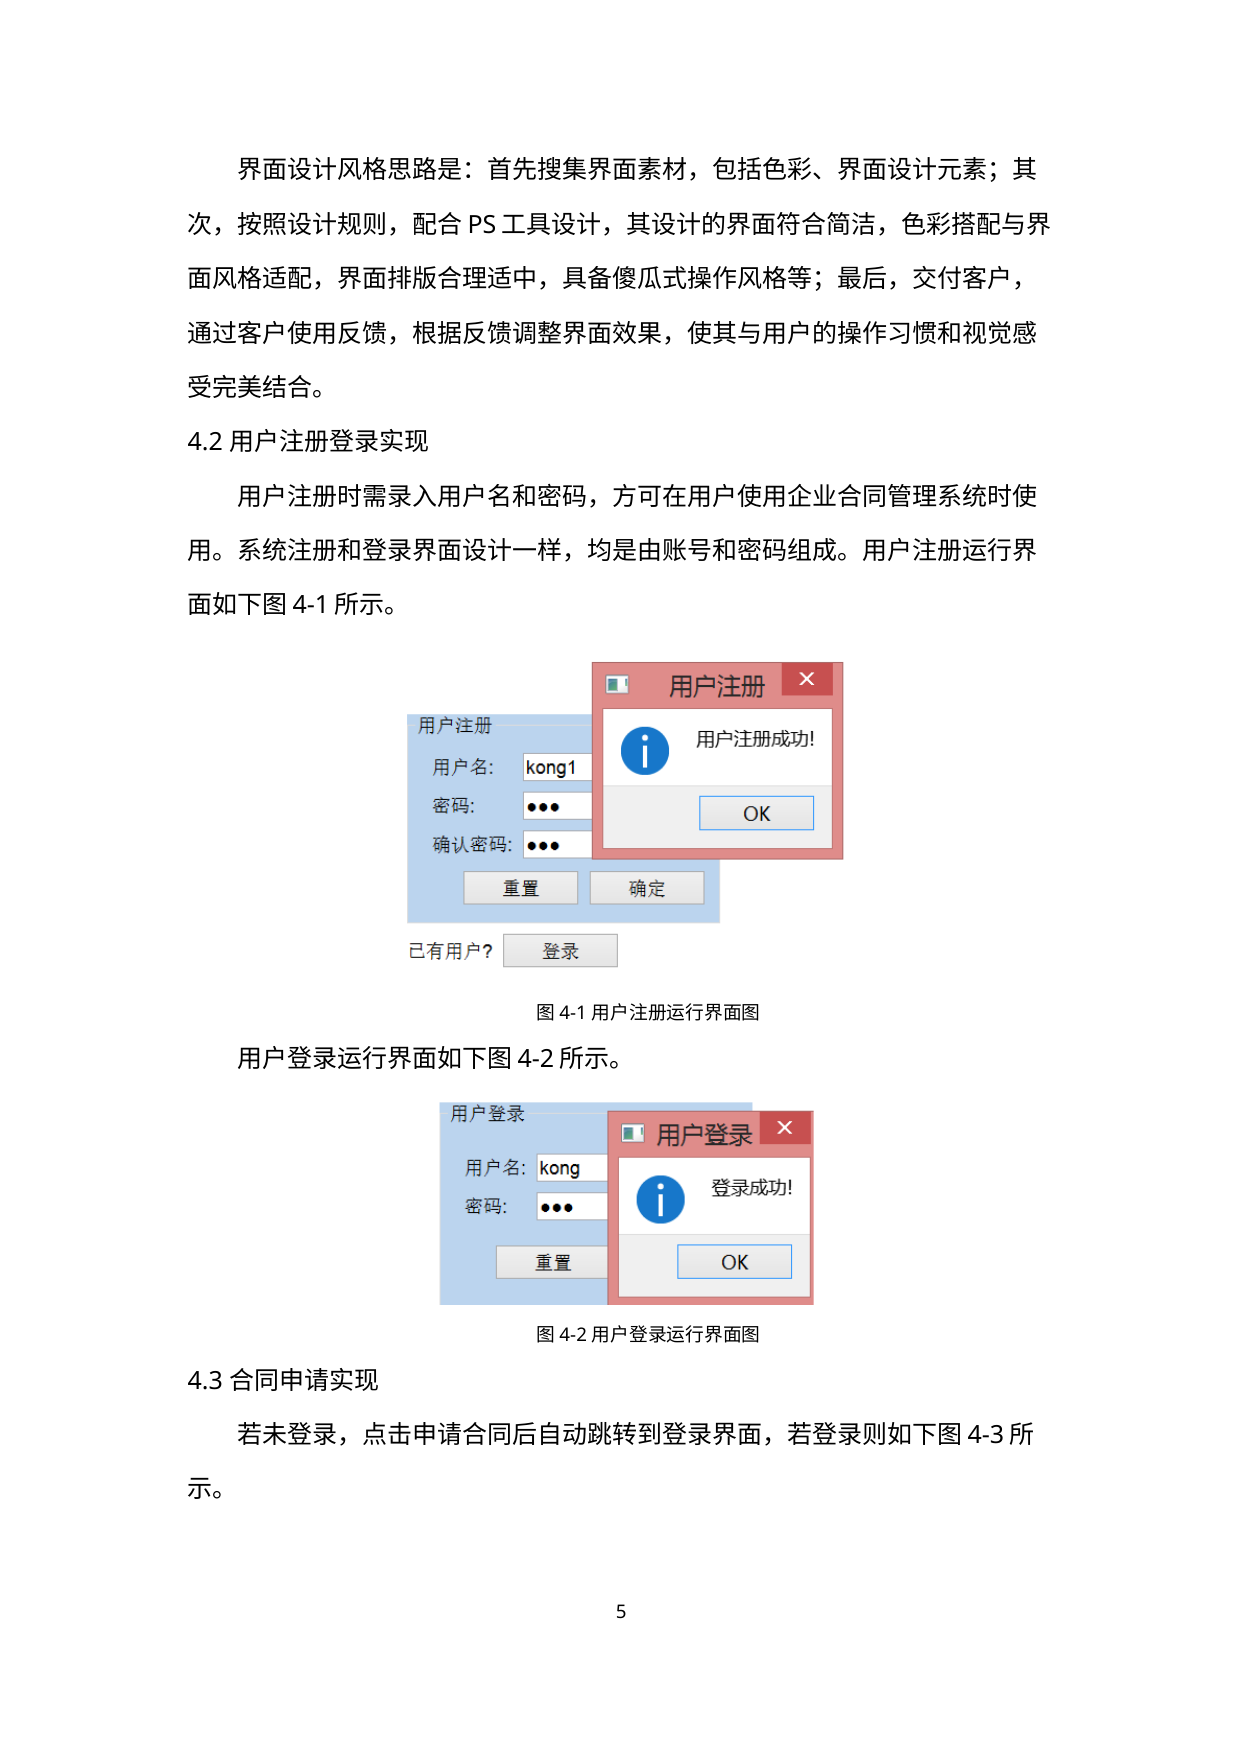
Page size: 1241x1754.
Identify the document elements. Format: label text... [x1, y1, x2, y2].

text 用户注册时需录入用户名和密码，方可在用户使用企业合同管理系统时使用。系统注册和登录界面设计一样，均是由账号和密码组成。用户注册运行界面如下图4-1所示。 [187, 476, 1053, 621]
subtitle 4.3 合同申请实现 [187, 1360, 1053, 1396]
picture [426, 1093, 814, 1305]
picture [381, 639, 859, 984]
text 若未登录，点击申请合同后自动跳转到登录界面，若登录则如下图4-3所示。 [187, 1414, 1053, 1505]
text 界面设计风格思路是：首先搜集界面素材，包括色彩、界面设计元素；其次，按照设计规则，配合PS工具设计，其设计的界面符合简洁，色彩搭配与界面风格适配，界面排版合理适中，具备傻瓜式操作风格等；最后，交付客户，通过客户使用反馈，根据反馈调整界面效果，使其与用户的操作习惯和视觉感受完美结合。 [187, 150, 1053, 404]
text 图4-1 用户注册运行界面图 [172, 998, 1087, 1025]
text 用户登录运行界面如下图4-2所示。 [187, 1039, 1053, 1075]
text 图4-2 用户登录运行界面图 [172, 1319, 1087, 1347]
subtitle 4.2 用户注册登录实现 [187, 422, 1053, 458]
